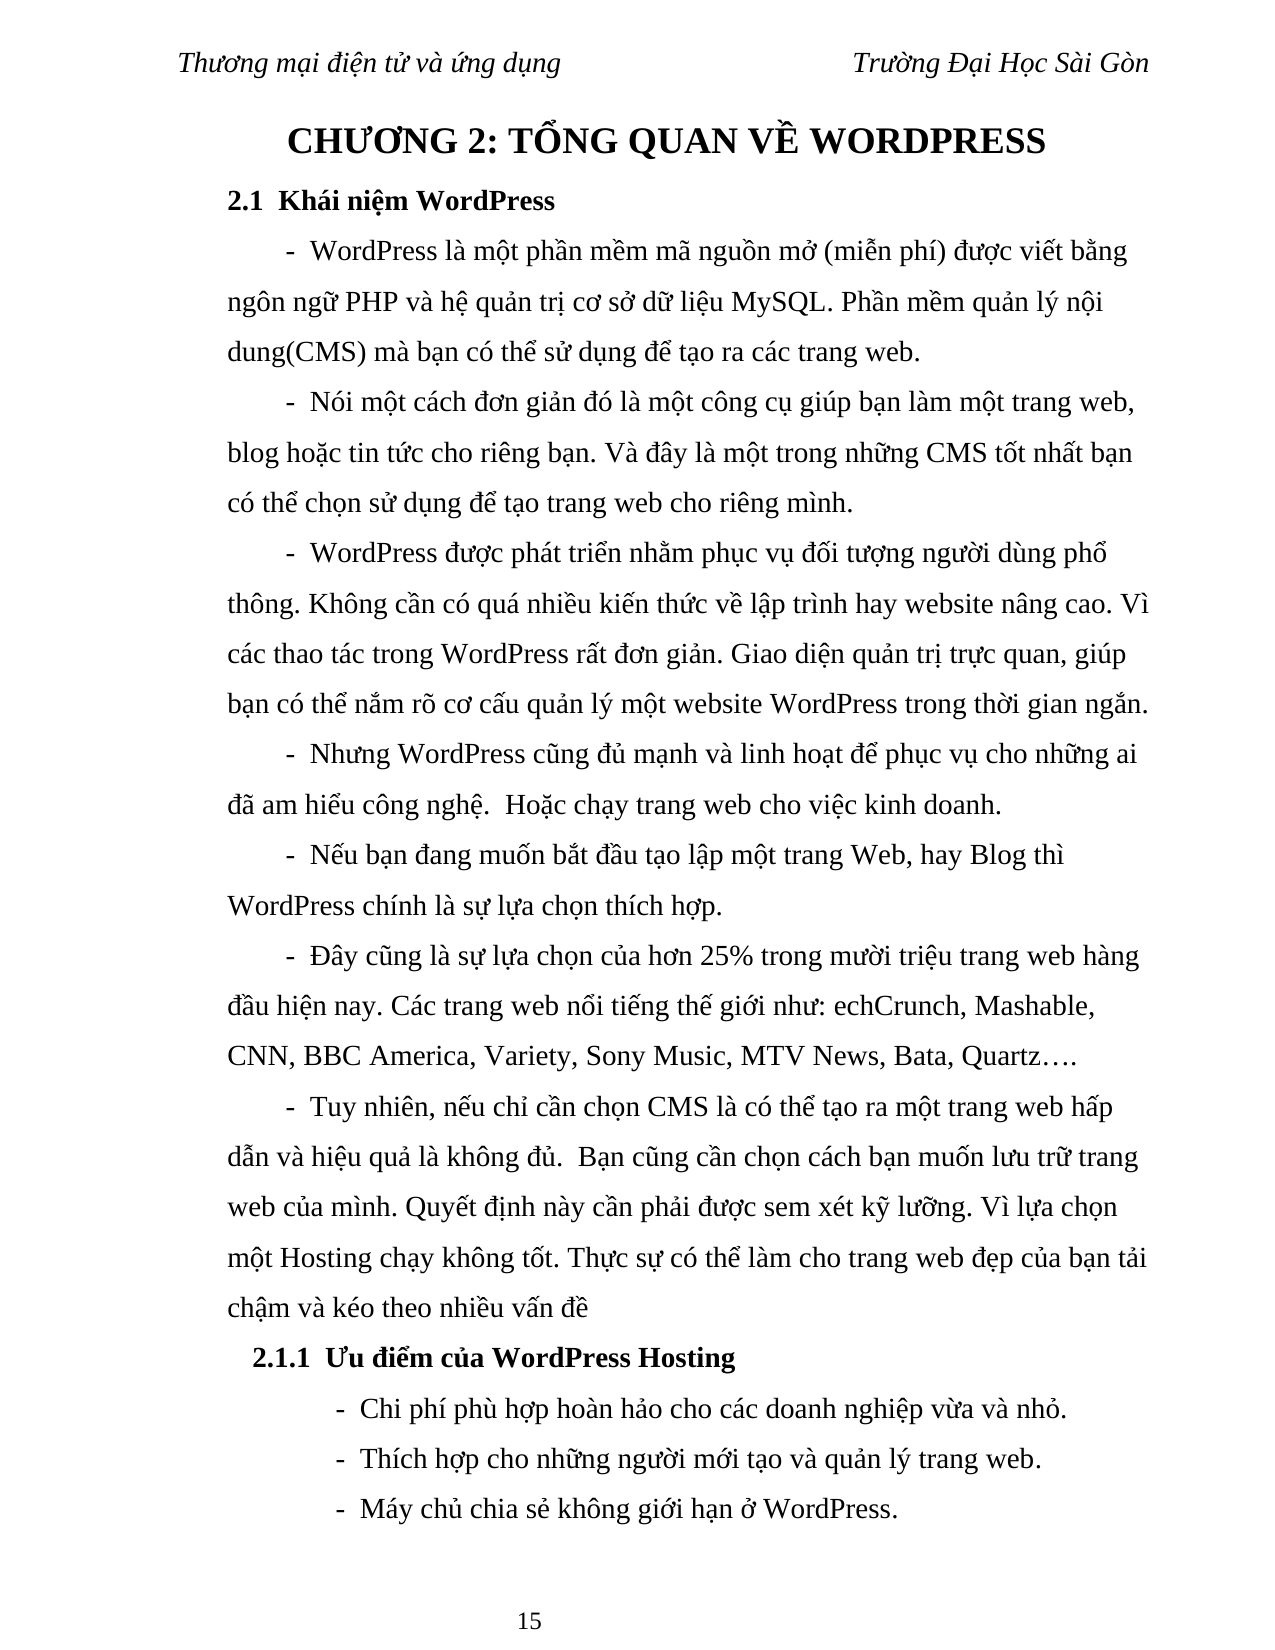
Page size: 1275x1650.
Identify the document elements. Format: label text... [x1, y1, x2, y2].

text - Thích hợp cho những người mới tạo và quản lý trang web. [277, 1441, 1156, 1474]
list - Nhưng WordPress cũng đủ mạnh và linh hoạt để phục vụ cho những ai đã am hiểu công nghệ. Hoặc chạy trang web cho việc kinh doanh. [227, 737, 1156, 821]
list - Máy chủ chia sẻ không giới hạn ở WordPress. [277, 1491, 1156, 1525]
text - Chi phí phù hợp hoàn hảo cho các doanh nghiệp vừa và nhỏ. [277, 1391, 1156, 1424]
text CHƯƠNG 2: TỔNG QUAN VỀ WORDPRESS [177, 118, 1156, 162]
list - WordPress là một phần mềm mã nguồn mở (miễn phí) được viết bằng ngôn ngữ PHP và hệ quản trị cơ sở dữ liệu MySQL. Phần mềm quản lý nội dung(CMS) mà bạn có thể sử dụng để tạo ra các trang web. [227, 233, 1156, 368]
list - Đây cũng là sự lựa chọn của hơn 25% trong mười triệu trang web hàng đầu hiện nay. Các trang web nổi tiếng thế giới như: echCrunch, Mashable, CNN, BBC America, Variety, Sony Music, MTV News, Bata, Quartz…. [227, 938, 1156, 1072]
list - WordPress được phát triển nhằm phục vụ đối tượng người dùng phổ thông. Không cần có quá nhiều kiến thức về lập trình hay website nâng cao. Vì các thao tác trong WordPress rất đơn giản. Giao diện quản trị trực quan, giúp bạn có thể nắm rõ cơ cấu quản lý một website WordPress trong thời gian ngắn. [227, 535, 1156, 720]
list - Tuy nhiên, nếu chỉ cần chọn CMS là có thể tạo ra một trang web hấp dẫn và hiệu quả là không đủ. Bạn cũng cần chọn cách bạn muốn lưu trữ trang web của mình. Quyết định này cần phải được sem xét kỹ lưỡng. Vì lựa chọn một Hosting chạy không tốt. Thực sự có thể làm cho trang web đẹp của bạn tải chậm và kéo theo nhiều vấn đề [227, 1089, 1156, 1324]
text 2.1.1 Ưu điểm của WordPress Hosting [252, 1340, 1156, 1374]
text 2.1 Khái niệm WordPress [227, 183, 1156, 217]
list - Nếu bạn đang muốn bắt đầu tạo lập một trang Web, hay Blog thì WordPress chính là sự lựa chọn thích hợp. [227, 837, 1156, 921]
list - Nói một cách đơn giản đó là một công cụ giúp bạn làm một trang web, blog hoặc tin tức cho riêng bạn. Và đây là một trong những CMS tốt nhất bạn có thể chọn sử dụng để tạo trang web cho riêng mình. [227, 384, 1156, 519]
